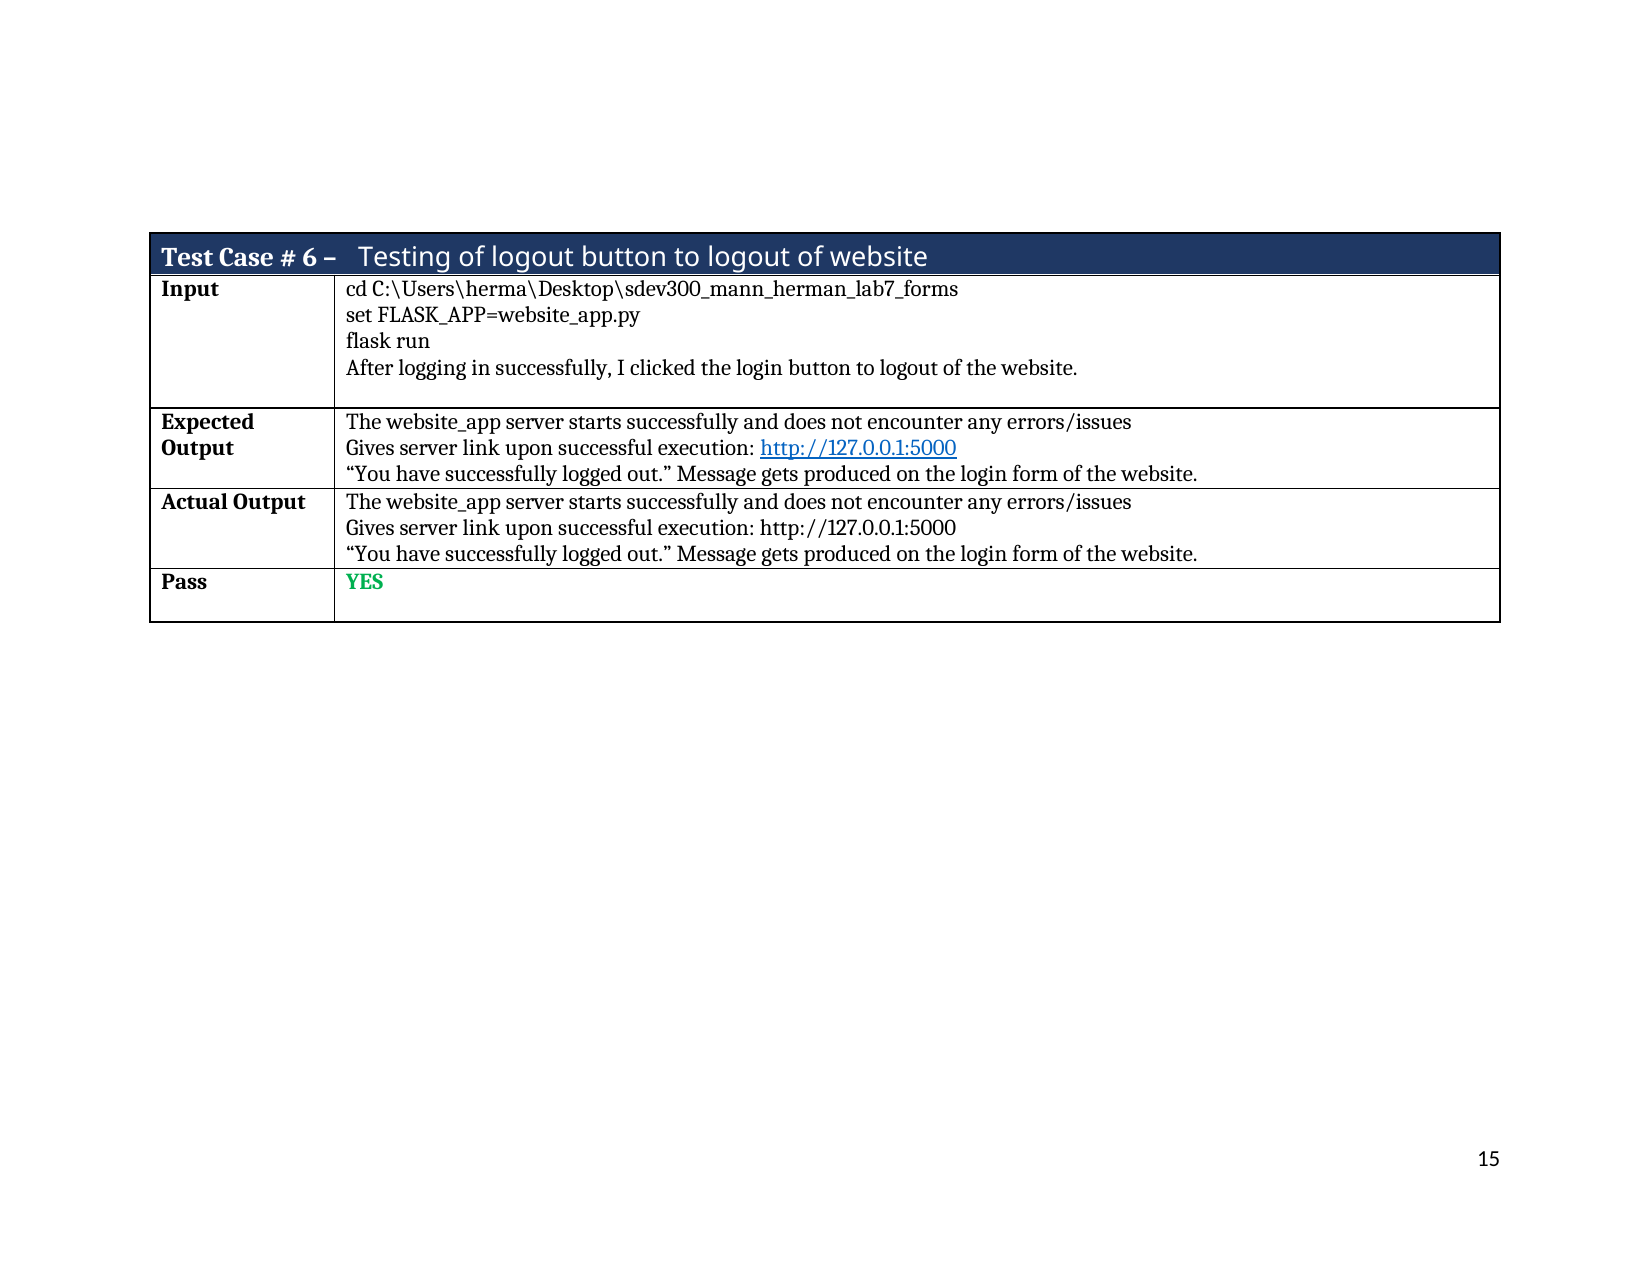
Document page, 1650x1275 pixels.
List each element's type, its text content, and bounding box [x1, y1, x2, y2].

table_header Test Case # 6 – Testing of logout button to logout of website [151, 234, 1499, 274]
table_cell Pass [151, 569, 334, 621]
table_cell cd C:\Users\herma\Desktop\sdev300_mann_herman_lab7_forms set FLASK_APP=website_app.py flask run After logging in successfully, I clicked the login button to logout of the website. [335, 276, 1499, 407]
table_cell YES [335, 569, 1499, 621]
table_cell Input [151, 276, 334, 407]
table_cell The website_app server starts successfully and does not encounter any errors/issues Gives server link upon successful execution: http://127.0.0.1:5000 “You have successfully logged out.” Message gets produced on the login form of the website. [335, 489, 1499, 568]
table_cell Actual Output [151, 489, 334, 568]
table_cell Expected Output [151, 409, 334, 487]
table_cell The website_app server starts successfully and does not encounter any errors/issues Gives server link upon successful execution: http://127.0.0.1:5000 “You have successfully logged out.” Message gets produced on the login form of the website. [335, 409, 1499, 487]
